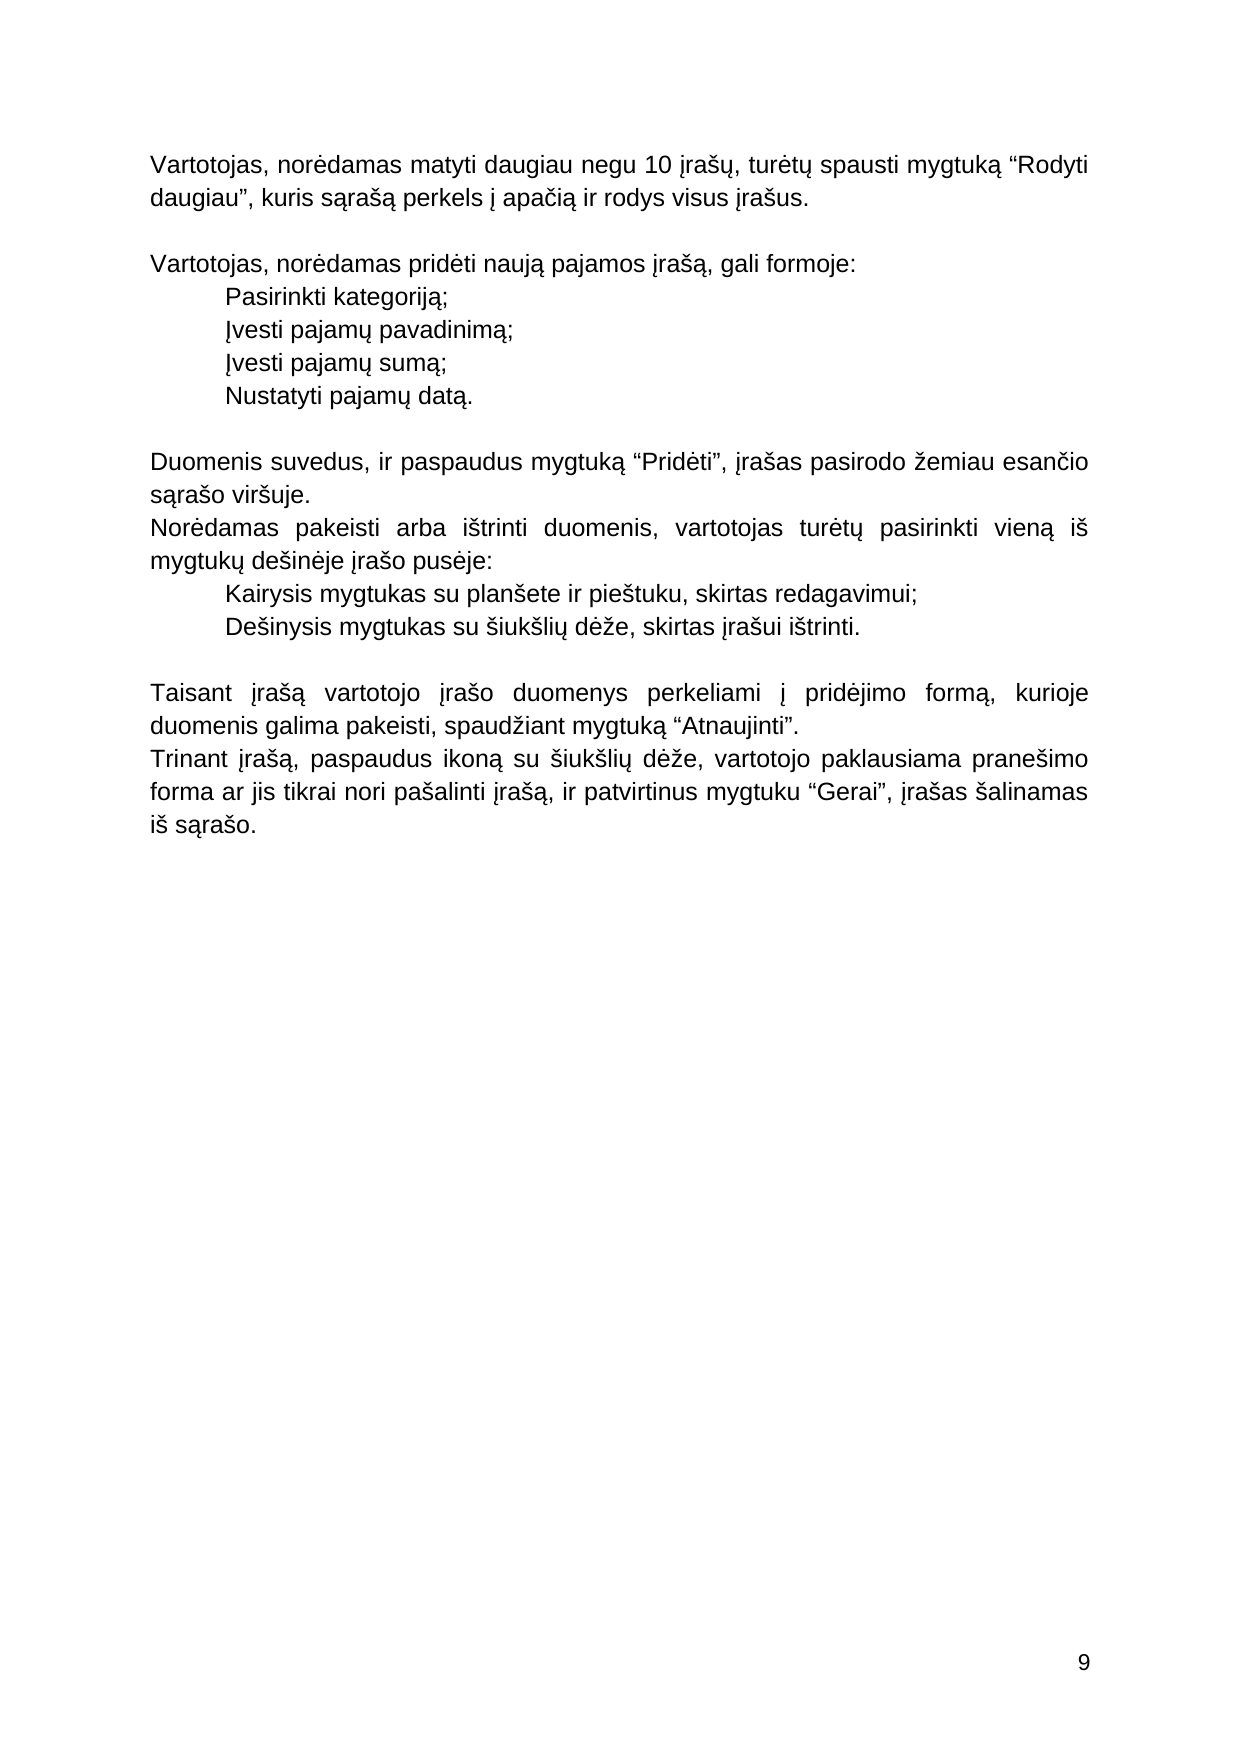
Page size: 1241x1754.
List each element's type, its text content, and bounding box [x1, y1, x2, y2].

text Vartotojas, norėdamas pridėti naują pajamos įrašą, gali formoje: [150, 249, 1090, 278]
text Dešinysis mygtukas su šiukšlių dėže, skirtas įrašui ištrinti. [150, 612, 1090, 641]
text Duomenis suvedus, ir paspaudus mygtuką “Pridėti”, įrašas pasirodo žemiau esančio sąrašo viršuje. [150, 447, 1090, 509]
text Vartotojas, norėdamas matyti daugiau negu 10 įrašų, turėtų spausti mygtuką “Rodyti daugiau”, kuris sąrašą perkels į apačią ir rodys visus įrašus. [150, 150, 1090, 212]
text Įvesti pajamų sumą; [150, 348, 1090, 377]
text Nustatyti pajamų datą. [150, 381, 1090, 410]
text Trinant įrašą, paspaudus ikoną su šiukšlių dėže, vartotojo paklausiama pranešimo forma ar jis tikrai nori pašalinti įrašą, ir patvirtinus mygtuku “Gerai”, įrašas šalinamas iš sąrašo. [150, 744, 1090, 839]
text Pasirinkti kategoriją; [150, 282, 1090, 311]
text Įvesti pajamų pavadinimą; [150, 315, 1090, 344]
text Norėdamas pakeisti arba ištrinti duomenis, vartotojas turėtų pasirinkti vieną iš mygtukų dešinėje įrašo pusėje: [150, 513, 1090, 575]
text Kairysis mygtukas su planšete ir pieštuku, skirtas redagavimui; [150, 579, 1090, 608]
text Taisant įrašą vartotojo įrašo duomenys perkeliami į pridėjimo formą, kurioje duomenis galima pakeisti, spaudžiant mygtuką “Atnaujinti”. [150, 678, 1090, 740]
